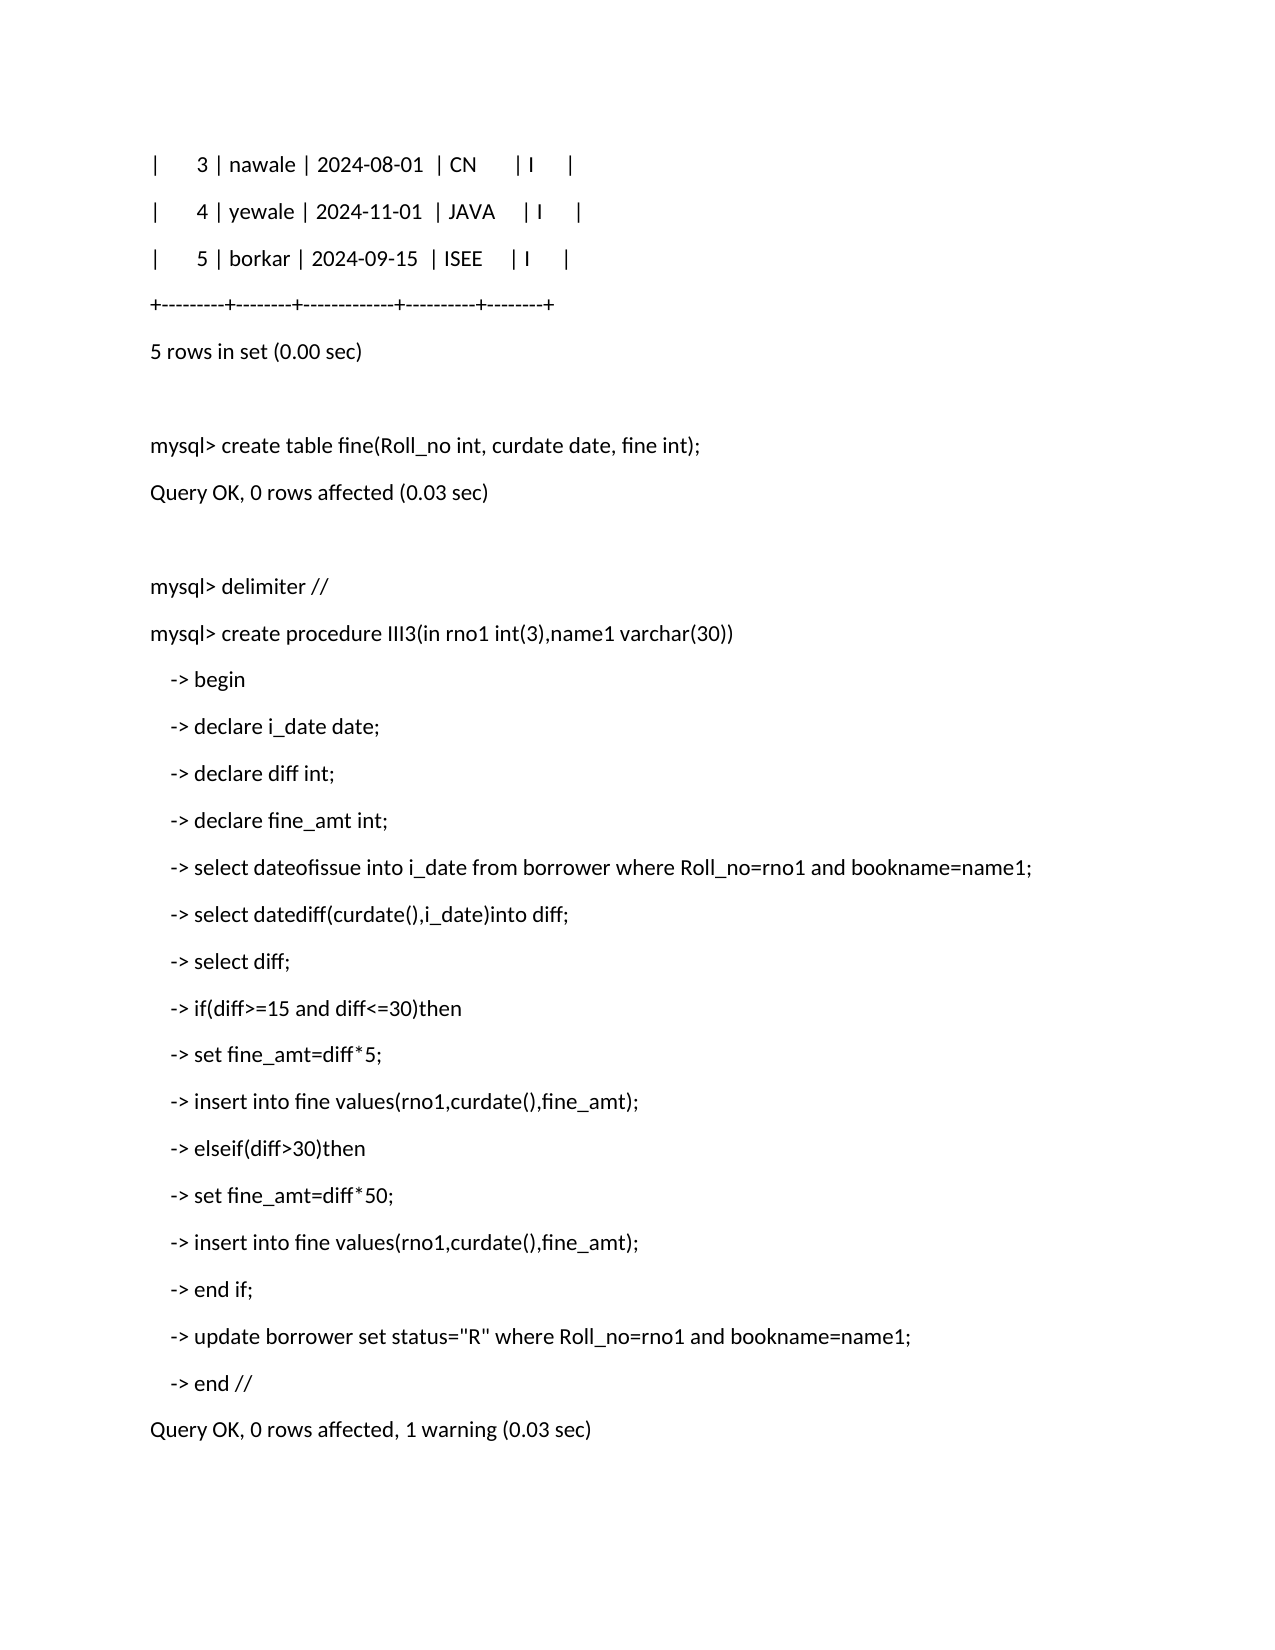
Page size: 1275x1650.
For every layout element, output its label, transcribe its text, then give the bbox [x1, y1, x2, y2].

text -> select dateofissue into i_date from borrower where Roll_no=rno1 and bookname=name1; [150, 853, 1125, 881]
text | 4 | yewale | 2024-11-01 | JAVA | I | [150, 197, 1125, 225]
text -> update borrower set status="R" where Roll_no=rno1 and bookname=name1; [150, 1322, 1125, 1350]
text -> declare fine_amt int; [150, 806, 1125, 834]
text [150, 291, 1125, 319]
text -> declare i_date date; [150, 712, 1125, 741]
text -> begin [150, 666, 1125, 694]
text -> insert into fine values(rno1,curdate(),fine_amt); [150, 1228, 1125, 1256]
text | 3 | nawale | 2024-08-01 | CN | I | [150, 150, 1125, 178]
text -> insert into fine values(rno1,curdate(),fine_amt); [150, 1087, 1125, 1116]
text mysql> create procedure III3(in rno1 int(3),name1 varchar(30)) [150, 619, 1125, 647]
text Query OK, 0 rows affected (0.03 sec) [150, 478, 1125, 506]
text -> elseif(diff>30)then [150, 1134, 1125, 1162]
text -> select datediff(curdate(),i_date)into diff; [150, 900, 1125, 928]
text mysql> delimiter // [150, 572, 1125, 600]
text -> set fine_amt=diff*5; [150, 1041, 1125, 1069]
text | 5 | borkar | 2024-09-15 | ISEE | I | [150, 244, 1125, 272]
text 5 rows in set (0.00 sec) [150, 337, 1125, 366]
text -> end if; [150, 1275, 1125, 1303]
text Query OK, 0 rows affected, 1 warning (0.03 sec) [150, 1416, 1125, 1444]
text mysql> create table fine(Roll_no int, curdate date, fine int); [150, 431, 1125, 459]
text -> if(diff>=15 and diff<=30)then [150, 994, 1125, 1022]
text -> declare diff int; [150, 759, 1125, 787]
text -> set fine_amt=diff*50; [150, 1181, 1125, 1209]
text -> select diff; [150, 947, 1125, 975]
text -> end // [150, 1369, 1125, 1397]
